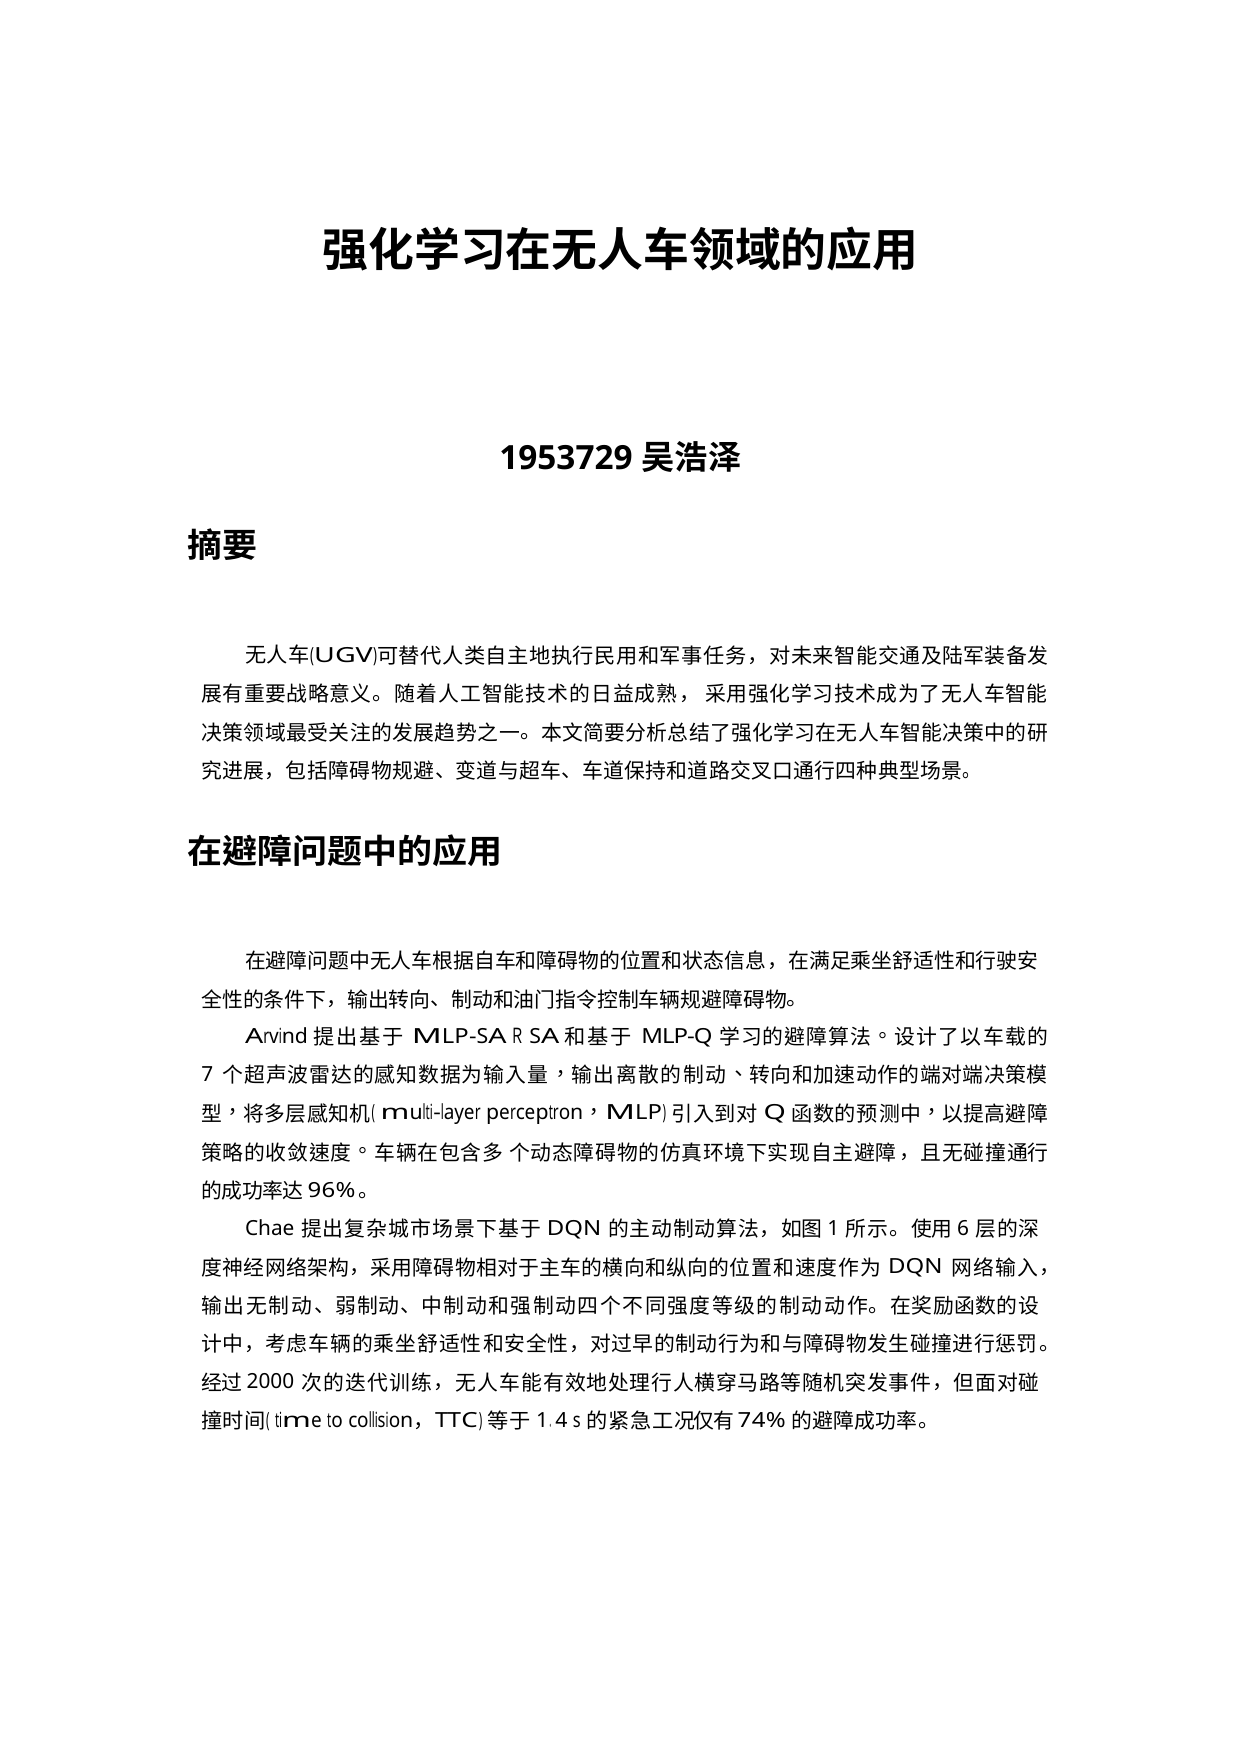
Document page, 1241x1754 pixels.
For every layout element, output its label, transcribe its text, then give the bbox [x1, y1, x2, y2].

text 无人车(UGV)可替代人类自主地执行民用和军事任务，对未来智能交通及陆军装备发展有重要战略意义。随着人工智能技术的日益成熟， 采用强化学习技术成为了无人车智能决策领域最受关注的发展趋势之一。本文简要分析总结了强化学习在无人车智能决策中的研究进展，包括障碍物规避、变道与超车、车道保持和道路交叉口通行四种典型场景。 [201, 637, 1049, 785]
subtitle 强化学习在无人车领域的应用 [187, 197, 1053, 295]
text Chae 提出复杂城市场景下基于DQN 的主动制动算法，如图 1 所示。使用 6 层的深度神经网络架构，采用障碍物相对于主车的横向和纵向的位置和速度作为 DQN 网络输入，输出无制动、弱制动、中制动和强制动四个不同强度等级的制动动作。在奖励函数的设计中，考虑车辆的乘坐舒适性和安全性，对过早的制动行为和与障碍物发生碰撞进行惩罚。经过 2000 次的迭代训练，无人车能有效地处理行人横穿马路等随机突发事件，但面对碰撞时间( time to collision，TTC) 等于 1．4 s 的紧急工况仅有 74% 的避障成功率。 [201, 1211, 1040, 1435]
text 在避障问题中无人车根据自车和障碍物的位置和状态信息，在满足乘坐舒适性和行驶安全性的条件下，输出转向、制动和油门指令控制车辆规避障碍物。 [201, 943, 1039, 1014]
text Arvind 提出基于 MLP-SAＲSA 和基于 MLP-Q 学习的避障算法。设计了以车载的7 个超声波雷达的感知数据为输入量，输出离散的制动、转向和加速动作的端对端决策模型，将多层感知机( multi-layer perceptron，MLP) 引入到对 Q 函数的预测中，以提高避障策略的收敛速度。车辆在包含多 个动态障碍物的仿真环境下实现自主避障，且无碰撞通行的成功率达96% 。 [201, 1019, 1049, 1205]
subtitle 摘要 [187, 510, 1053, 575]
subtitle 1953729 吴浩泽 [187, 423, 1053, 488]
subtitle 在避障问题中的应用 [187, 818, 1053, 883]
